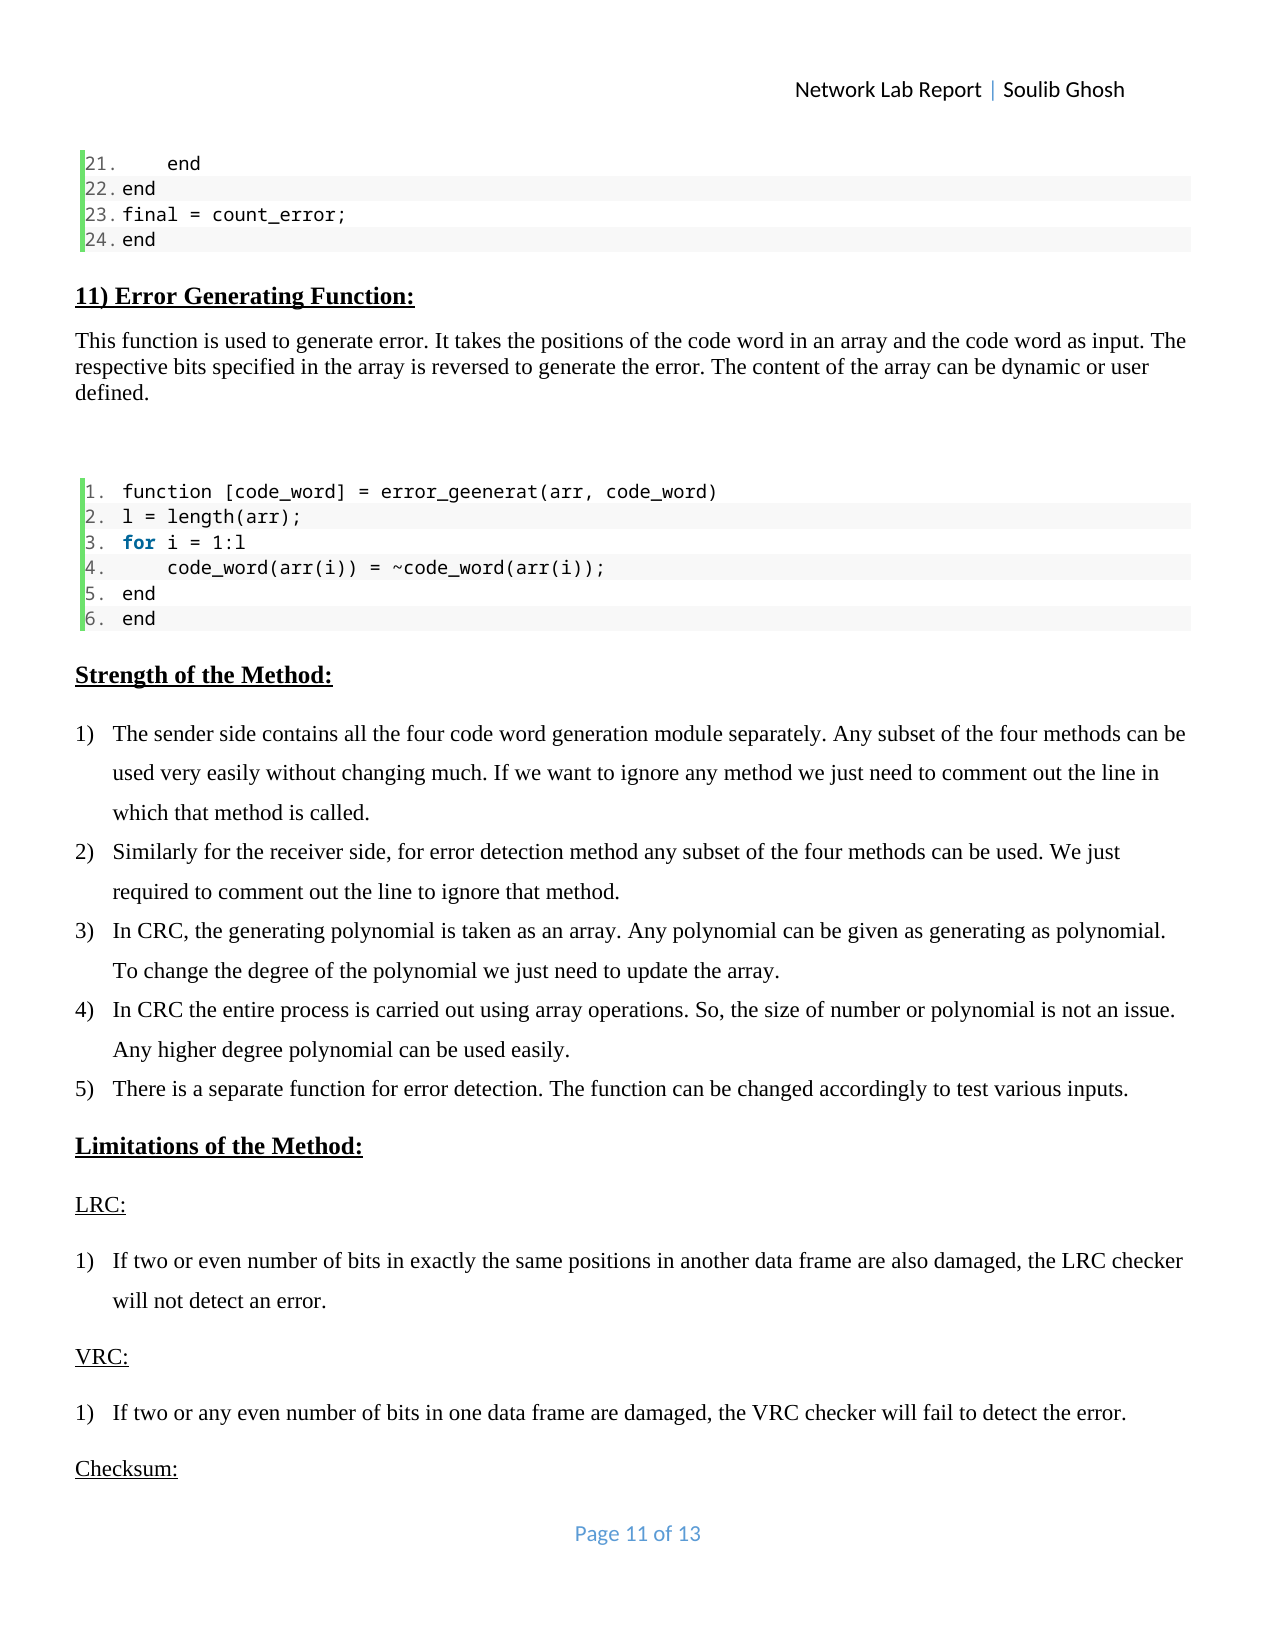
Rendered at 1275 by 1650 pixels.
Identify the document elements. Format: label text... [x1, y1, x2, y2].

list end [85, 227, 1191, 252]
list If two or any even number of bits in one data frame are damaged, the VRC checker will fail to detect the error. [75, 1399, 1191, 1426]
text Checksum: [75, 1455, 1191, 1482]
text Limitations of the Method: [75, 1131, 1191, 1160]
text VRC: [75, 1343, 1191, 1369]
text Strength of the Method: [75, 660, 1191, 689]
list for i = 1:l [85, 529, 1191, 554]
list end [85, 176, 1191, 201]
list function [code_word] = error_geenerat(arr, code_word) [85, 478, 1191, 503]
list The sender side contains all the four code word generation module separately. Any subset of the four methods can be used very easily without changing much. If we want to ignore any method we just need to comment out the line in which that method is called. [75, 720, 1191, 825]
list end [85, 580, 1191, 606]
list In CRC the entire process is carried out using array operations. So, the size of number or polynomial is not an issue. Any higher degree polynomial can be used easily. [75, 996, 1191, 1062]
list end [85, 606, 1191, 631]
list code_word(arr(i)) = ~code_word(arr(i)); [85, 554, 1191, 580]
list In CRC, the generating polynomial is taken as an array. Any polynomial can be given as generating as polynomial. To change the degree of the polynomial we just need to update the array. [75, 917, 1191, 983]
text This function is used to generate error. It takes the positions of the code word in an array and the code word as input. The respective bits specified in the array is reversed to generate the error. The content of the array can be dynamic or user defined. [75, 327, 1191, 406]
list Similarly for the receiver side, for error detection method any subset of the four methods can be used. We just required to comment out the line to ignore that method. [75, 838, 1191, 904]
text LRC: [75, 1191, 1191, 1218]
text 11) Error Generating Function: [75, 281, 1191, 310]
list l = length(arr); [85, 503, 1191, 529]
list There is a separate function for error detection. The function can be changed accordingly to test various inputs. [75, 1075, 1191, 1102]
list final = count_error; [85, 201, 1191, 227]
list If two or even number of bits in exactly the same positions in another data frame are also damaged, the LRC checker will not detect an error. [75, 1247, 1191, 1313]
list end [85, 150, 1191, 176]
